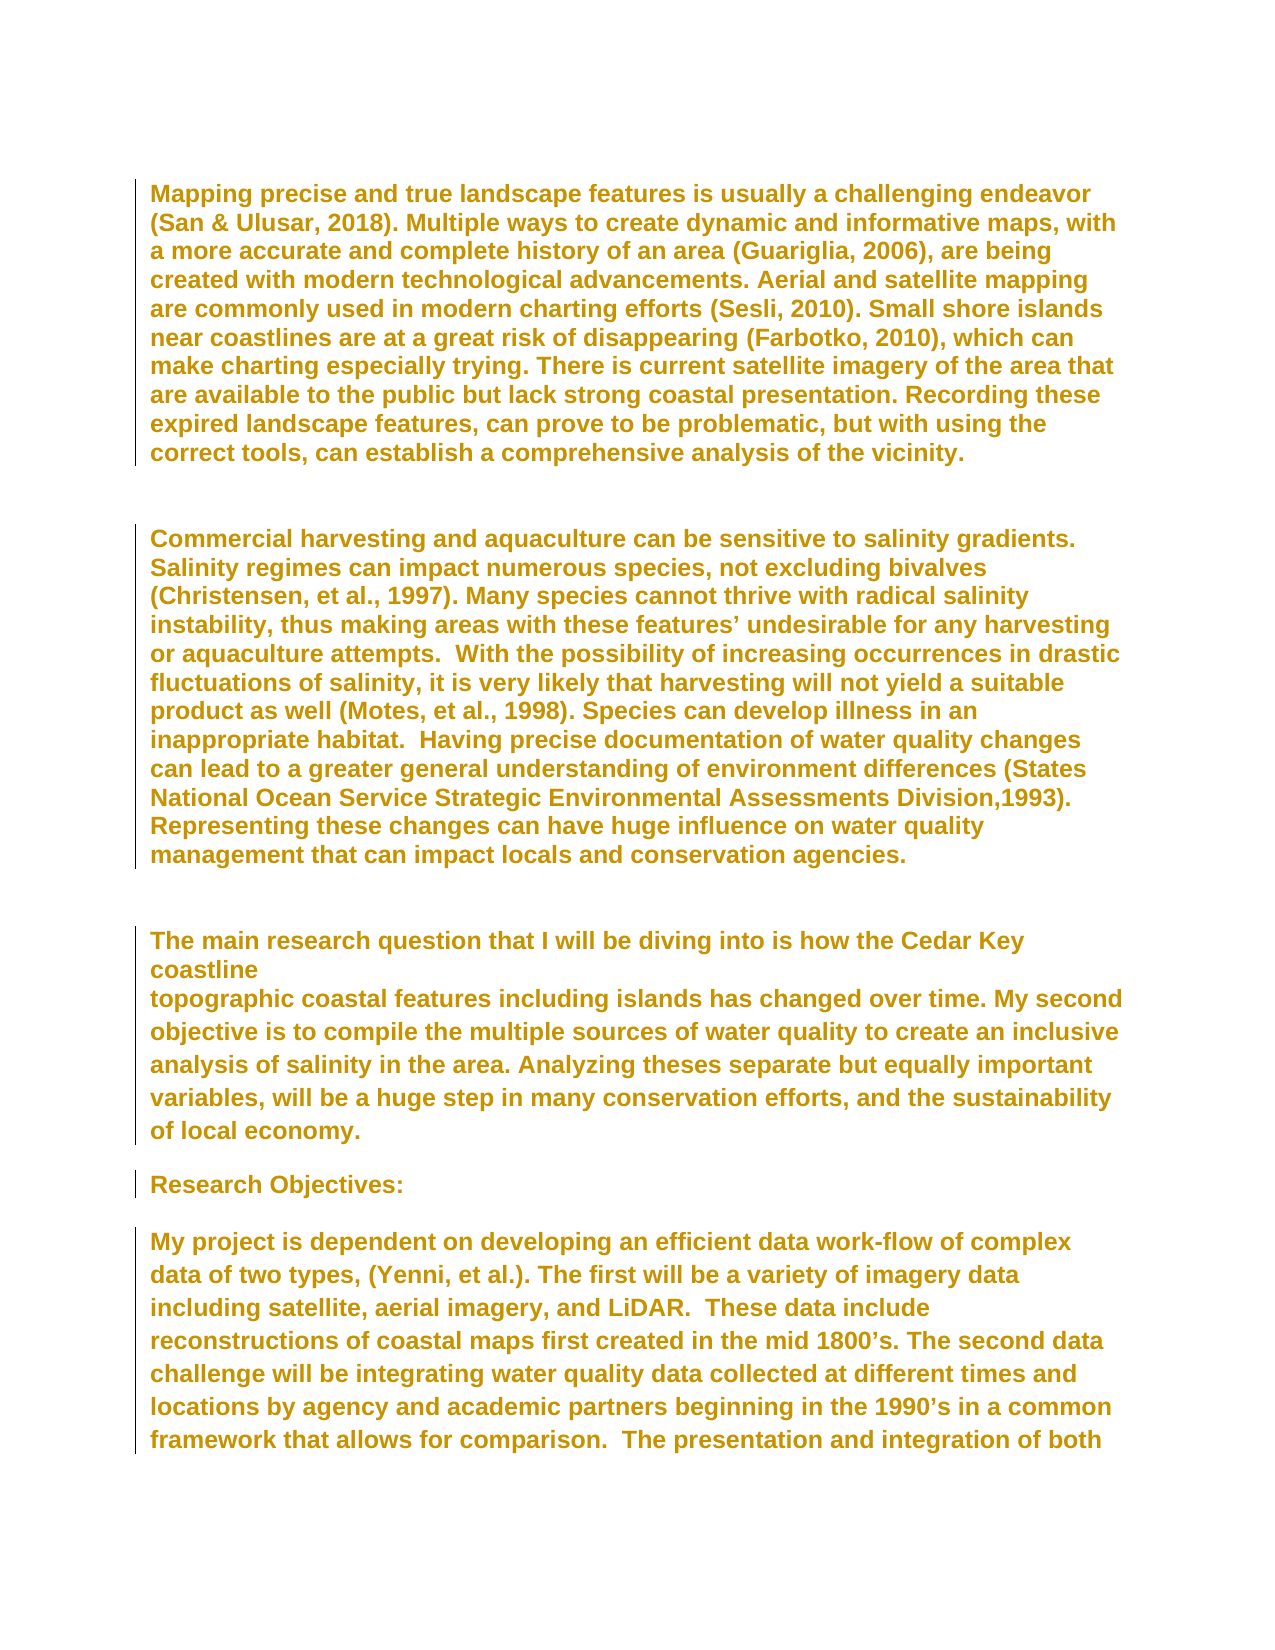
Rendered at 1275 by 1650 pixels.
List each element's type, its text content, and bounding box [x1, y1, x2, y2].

text topographic coastal features including islands has changed over time. My second objective is to compile the multiple sources of water quality to create an inclusive analysis of salinity in the area. Analyzing theses separate but equally important variables, will be a huge step in many conservation efforts, and the sustainability of local economy. [150, 984, 1125, 1144]
text The main research question that I will be diving into is how the Cedar Key coastline [150, 926, 1125, 984]
text Commercial harvesting and aquaculture can be sensitive to salinity gradients. Salinity regimes can impact numerous species, not excluding bivalves . Many species cannot thrive with radical salinity instability, thus making areas with these features’ undesirable for any harvesting or aquaculture attempts. With the possibility of increasing occurrences in drastic fluctuations of salinity, it is very likely that harvesting will not yield a suitable product as well . Species can develop illness in an inappropriate habitat. Having precise documentation of water quality changes can lead to a greater general understanding of environment differences (States National Ocean Service Strategic Environmental Assessments Division,1993). Representing these changes can have huge influence on water quality management that can impact locals and conservation agencies. [150, 524, 1125, 869]
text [150, 1227, 1125, 1454]
text Research Objectives: [150, 1170, 1125, 1198]
text Mapping precise and true landscape features is usually a challenging endeavor. Multiple ways to create dynamic and informative maps, with a more accurate and complete history of an area , are being created with modern technological advancements. Aerial and satellite mapping are commonly used in modern charting efforts . Small shore islands near coastlines are at a great risk of disappearing , which can make charting especially trying. There is current satellite imagery of the area that are available to the public but lack strong coastal presentation. Recording these expired landscape features, can prove to be problematic, but with using the correct tools, can establish a comprehensive analysis of the vicinity. [150, 179, 1125, 466]
